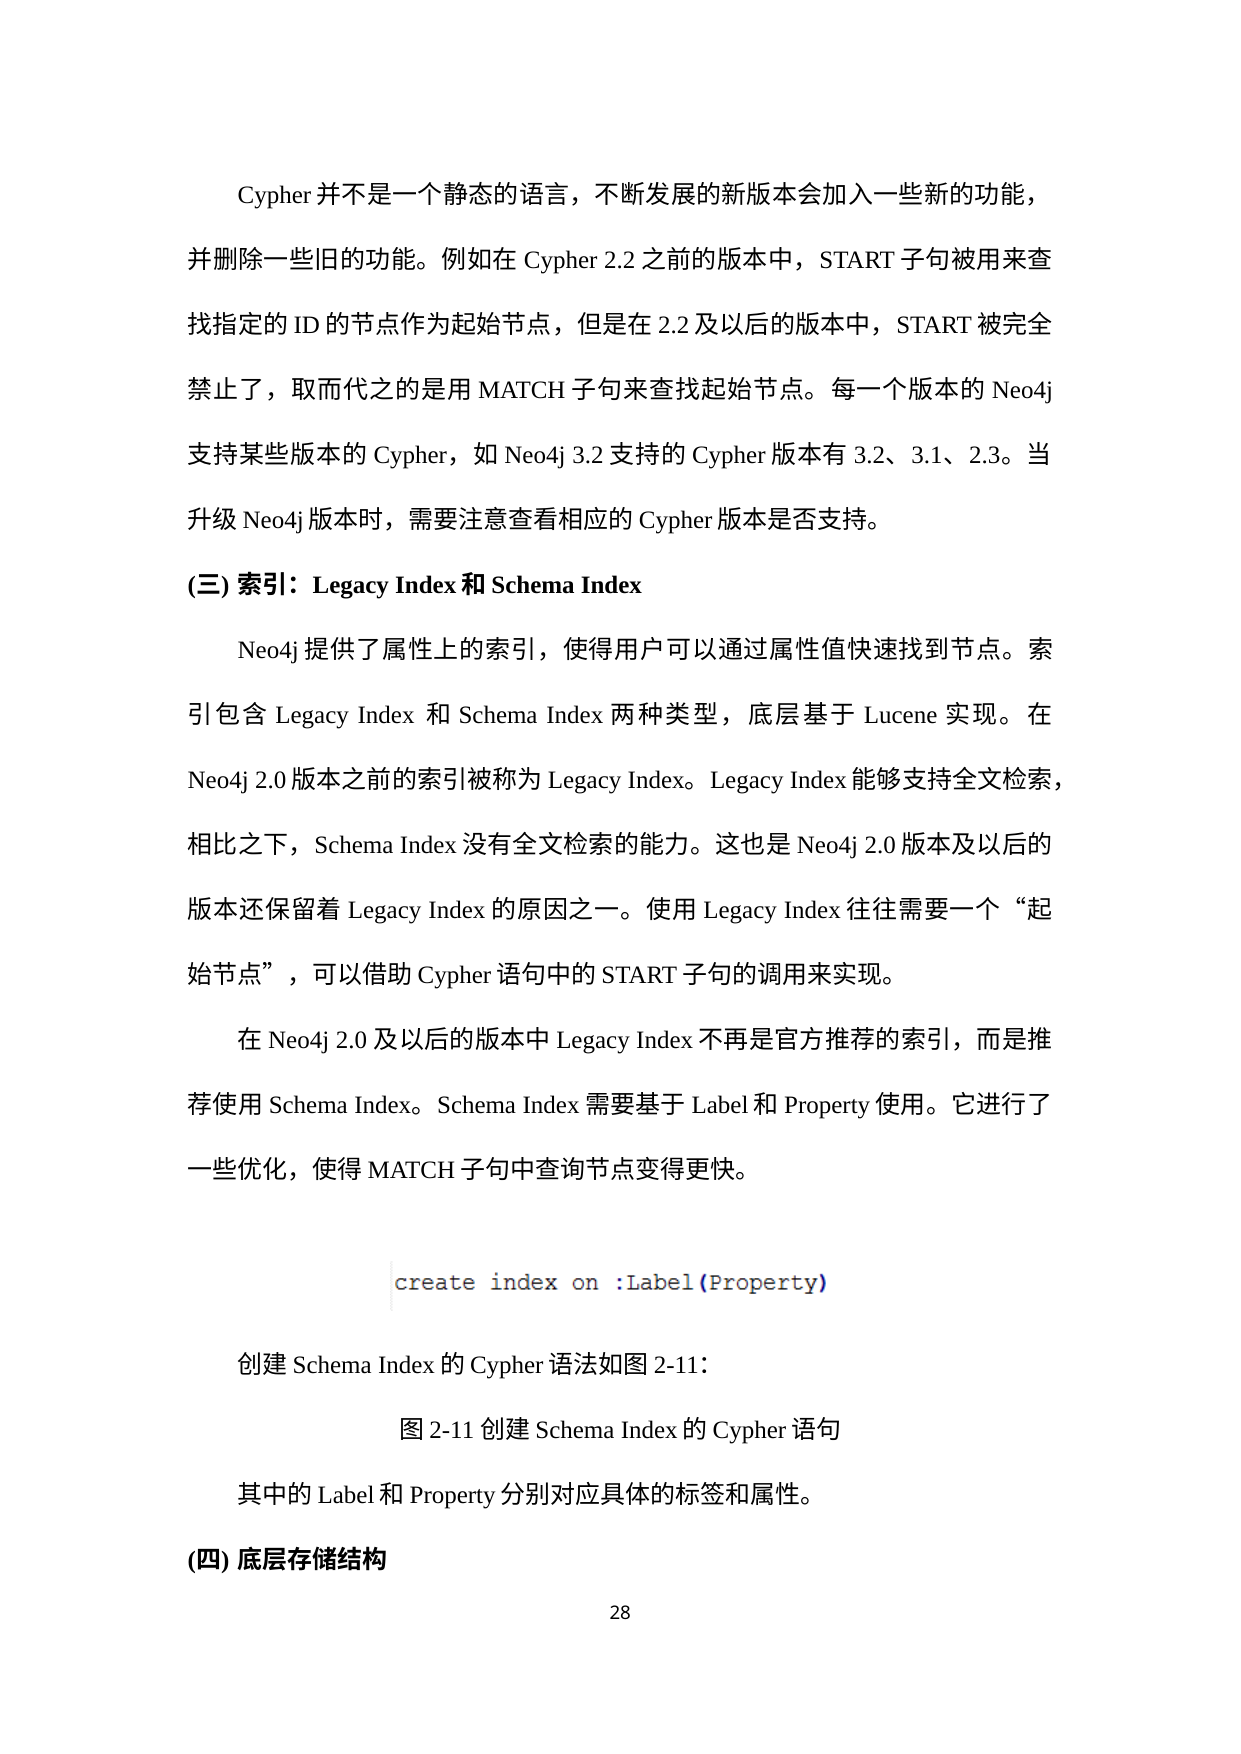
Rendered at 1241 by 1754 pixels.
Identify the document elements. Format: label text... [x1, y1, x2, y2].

text Cypher并不是一个静态的语言，不断发展的新版本会加入一些新的功能，并删除一些旧的功能。例如在Cypher 2.2之前的版本中，START子句被用来查找指定的ID的节点作为起始节点，但是在2.2及以后的版本中，START被完全禁止了，取而代之的是用MATCH子句来查找起始节点。每一个版本的Neo4j支持某些版本的Cypher，如Neo4j 3.2支持的Cypher版本有3.2、3.1、2.3。当升级Neo4j版本时，需要注意查看相应的Cypher版本是否支持。 [187, 160, 1053, 550]
list 索引：Legacy Index和Schema Index [187, 550, 1053, 615]
text 创建Schema Index的Cypher语法如图2-11： [187, 1200, 1053, 1395]
list 底层存储结构 [187, 1525, 1053, 1590]
text 图2-11 创建Schema Index的Cypher语句 [187, 1395, 1053, 1460]
text 在Neo4j 2.0 及以后的版本中Legacy Index不再是官方推荐的索引，而是推荐使用Schema Index。Schema Index需要基于Label和Property使用。它进行了一些优化，使得MATCH子句中查询节点变得更快。 [187, 1005, 1053, 1200]
picture [390, 1261, 841, 1311]
text 其中的Label和Property分别对应具体的标签和属性。 [187, 1460, 1053, 1525]
text Neo4j提供了属性上的索引，使得用户可以通过属性值快速找到节点。索引包含Legacy Index 和Schema Index两种类型，底层基于Lucene实现。在Neo4j 2.0版本之前的索引被称为Legacy Index。Legacy Index能够支持全文检索，相比之下，Schema Index没有全文检索的能力。这也是Neo4j 2.0版本及以后的版本还保留着Legacy Index的原因之一。使用Legacy Index往往需要一个“起始节点”，可以借助Cypher语句中的START子句的调用来实现。 [187, 615, 1053, 1005]
